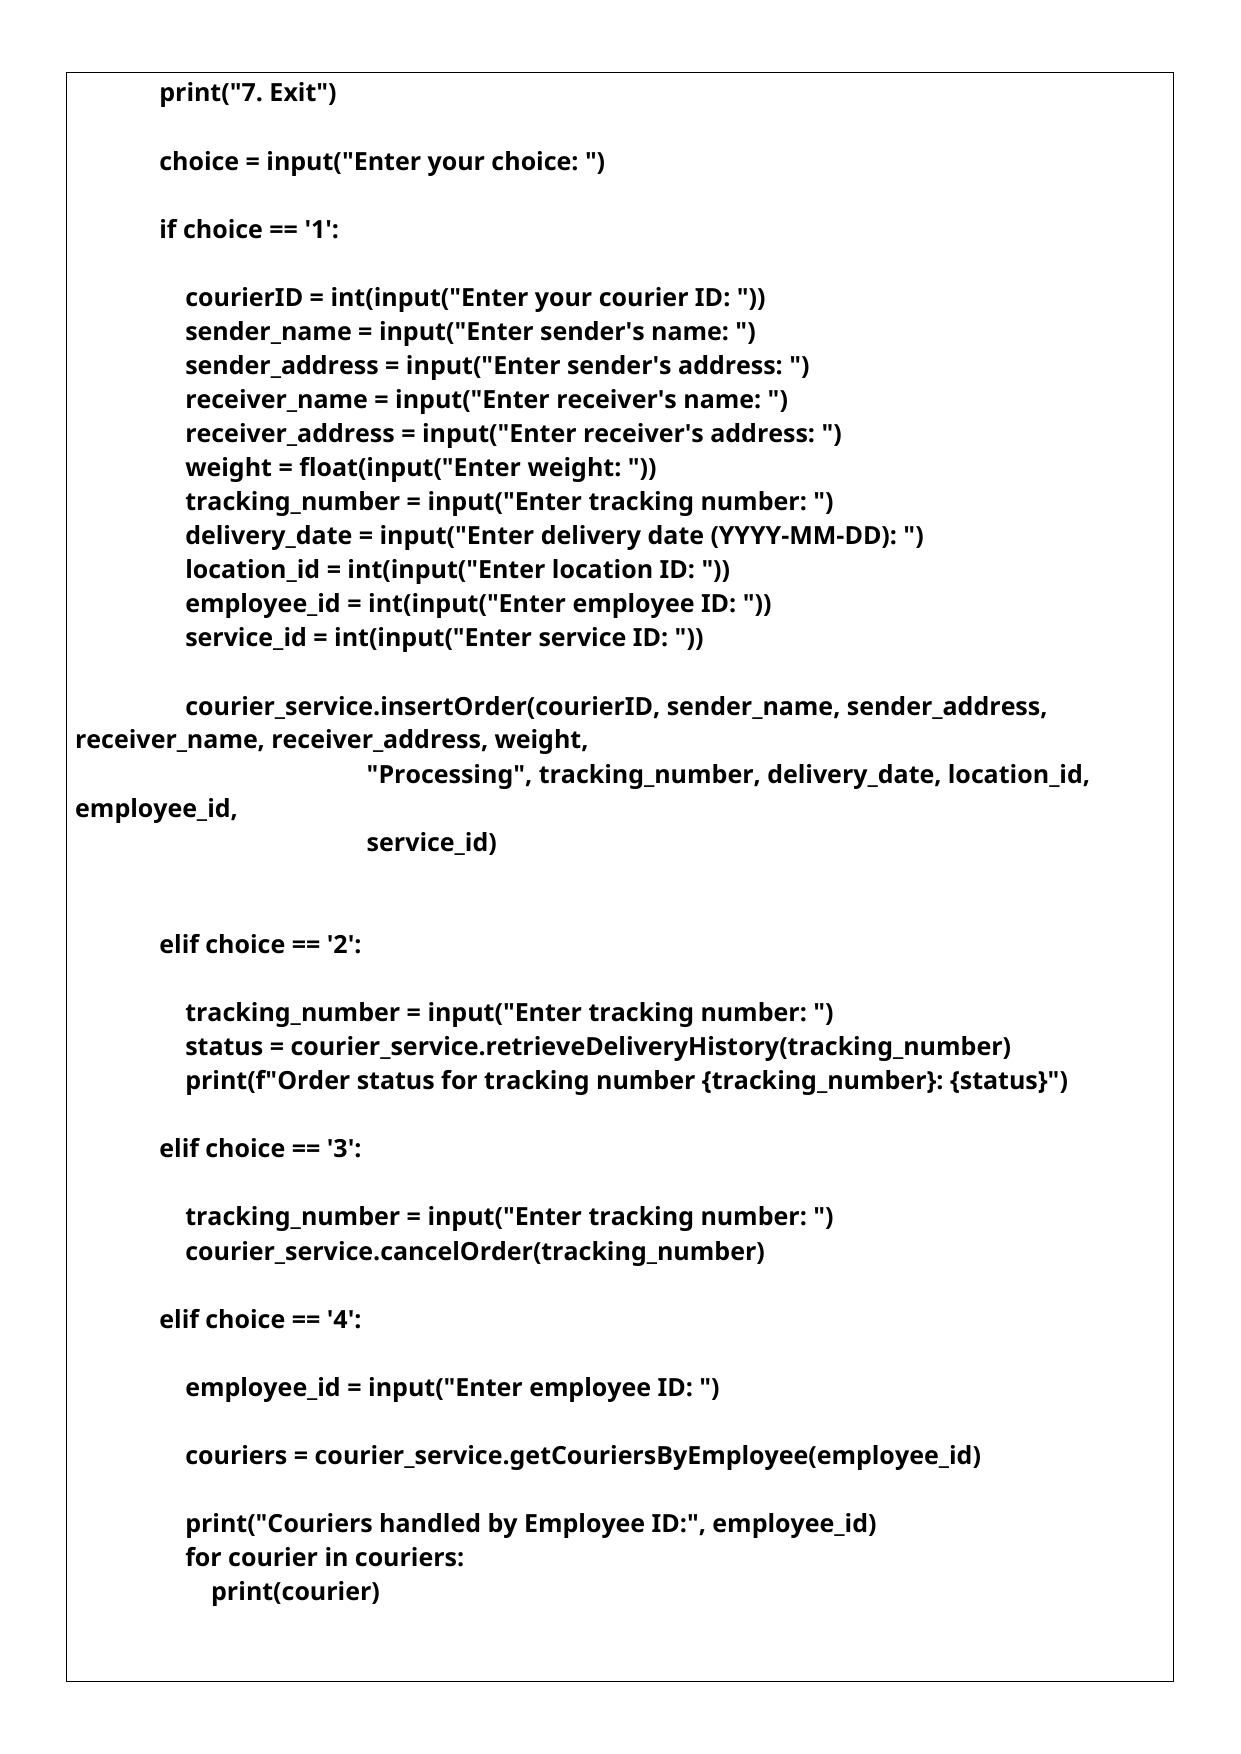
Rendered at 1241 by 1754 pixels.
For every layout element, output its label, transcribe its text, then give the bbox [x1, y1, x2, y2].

list employee_id = int(input("Enter employee ID: ")) [75, 586, 1165, 620]
list elif choice == '3': [75, 1131, 1165, 1165]
list elif choice == '2': [75, 927, 1165, 961]
list receiver_address = input("Enter receiver's address: ") [75, 416, 1165, 450]
list service_id) [75, 824, 1165, 858]
list weight = float(input("Enter weight: ")) [75, 450, 1165, 484]
list "Processing", tracking_number, delivery_date, location_id, employee_id, [75, 756, 1165, 824]
list elif choice == '4': [75, 1301, 1165, 1335]
list courier_service.insertOrder(courierID, sender_name, sender_address, receiver_name, receiver_address, weight, [75, 688, 1165, 756]
list tracking_number = input("Enter tracking number: ") [75, 484, 1165, 518]
list receiver_name = input("Enter receiver's name: ") [75, 382, 1165, 416]
list sender_address = input("Enter sender's address: ") [75, 347, 1165, 382]
list tracking_number = input("Enter tracking number: ") [75, 995, 1165, 1029]
list choice = input("Enter your choice: ") [75, 143, 1165, 177]
list delivery_date = input("Enter delivery date (YYYY-MM-DD): ") [75, 518, 1165, 552]
list service_id = int(input("Enter service ID: ")) [75, 620, 1165, 654]
list employee_id = input("Enter employee ID: ") [75, 1369, 1165, 1403]
list status = courier_service.retrieveDeliveryHistory(tracking_number) [75, 1029, 1165, 1063]
list tracking_number = input("Enter tracking number: ") [75, 1199, 1165, 1233]
list courierID = int(input("Enter your courier ID: ")) [75, 279, 1165, 313]
list sender_name = input("Enter sender's name: ") [75, 313, 1165, 347]
list print(courier) [75, 1574, 1165, 1608]
list for courier in couriers: [75, 1540, 1165, 1574]
list if choice == '1': [75, 211, 1165, 245]
list location_id = int(input("Enter location ID: ")) [75, 552, 1165, 586]
list print("Couriers handled by Employee ID:", employee_id) [75, 1506, 1165, 1540]
list print("7. Exit") [75, 75, 1165, 109]
list print(f"Order status for tracking number {tracking_number}: {status}") [75, 1063, 1165, 1097]
list courier_service.cancelOrder(tracking_number) [75, 1233, 1165, 1267]
list couriers = courier_service.getCouriersByEmployee(employee_id) [75, 1437, 1165, 1472]
